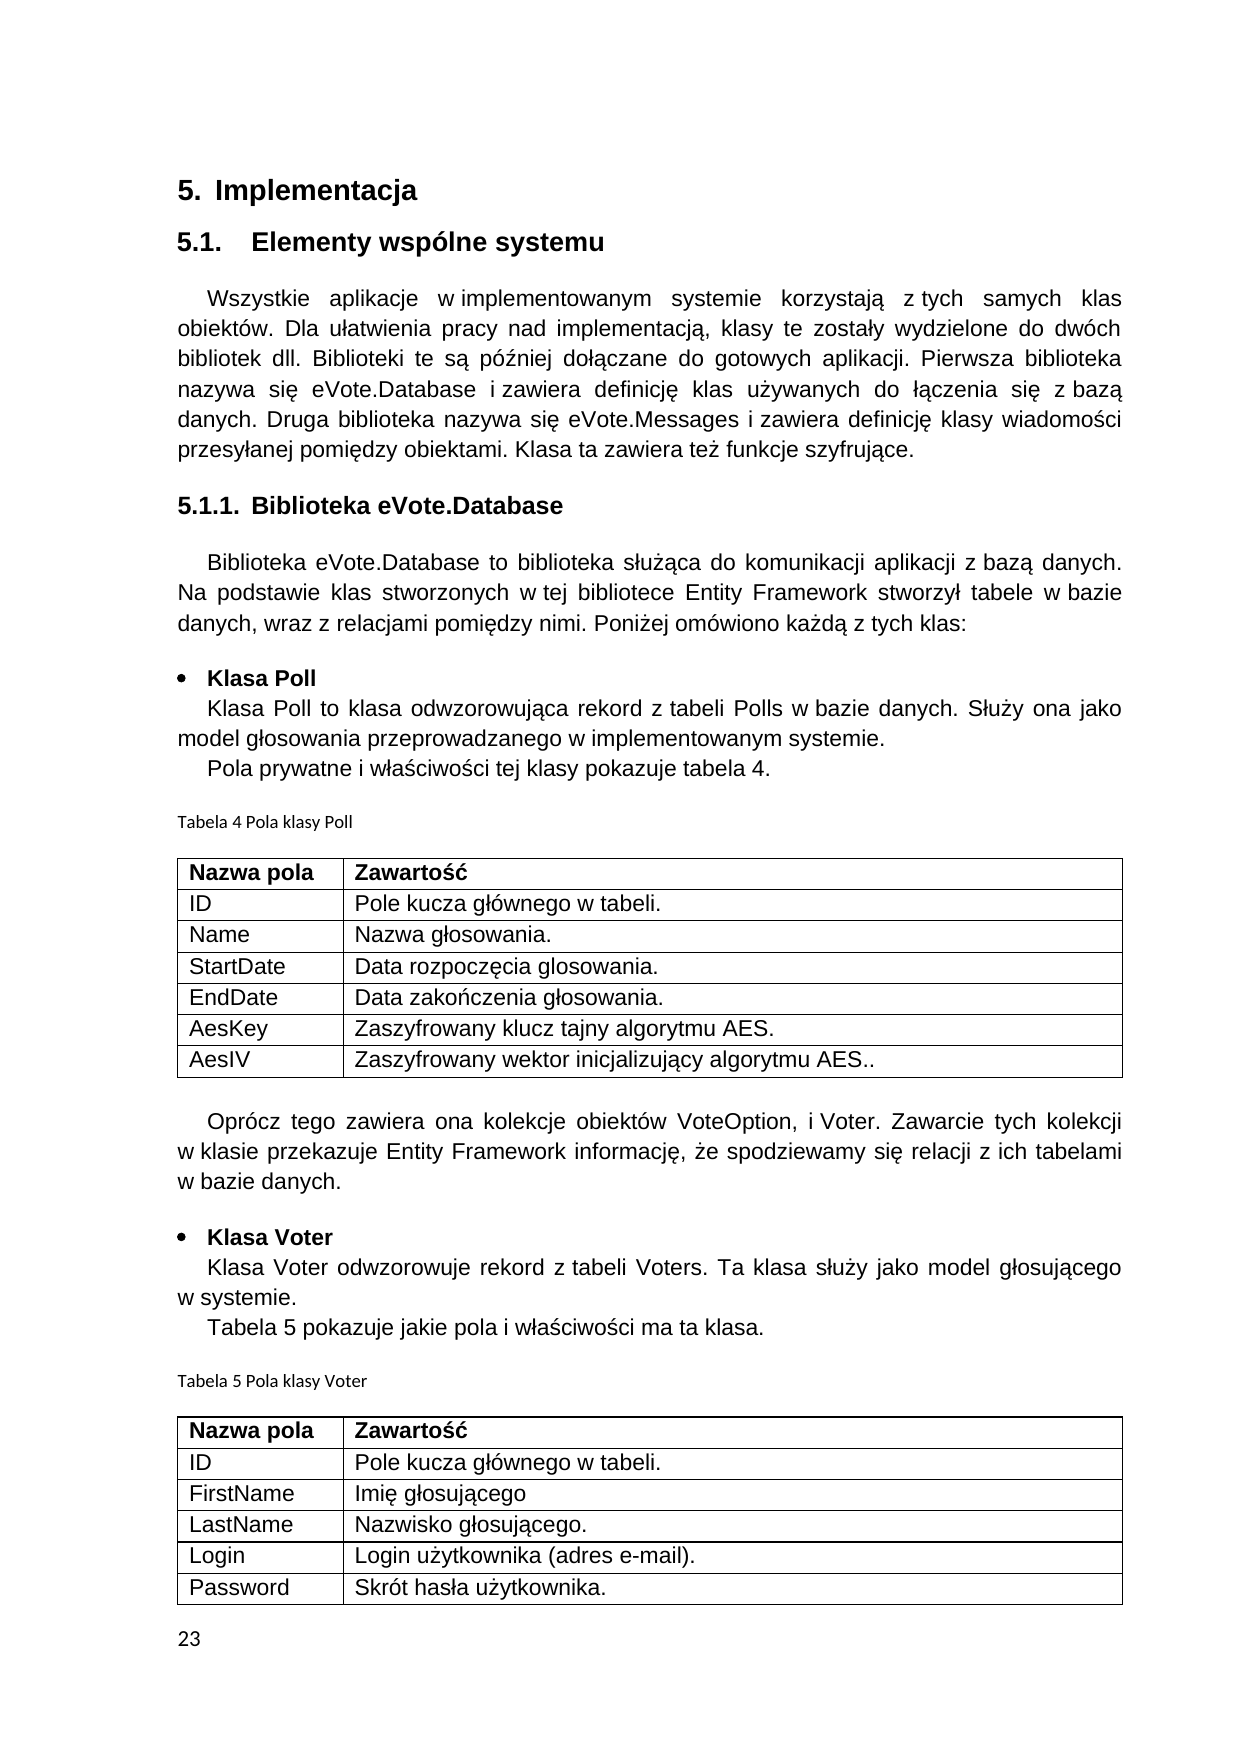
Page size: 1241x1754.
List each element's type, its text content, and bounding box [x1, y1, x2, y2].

table_cell Zaszyfrowany wektor inicjalizujący algorytmu AES.. [344, 1046, 1122, 1077]
text Klasa Poll to klasa odwzorowująca rekord z tabeli Polls w bazie danych. Służy ona jako model głosowania przeprowadzanego w implementowanym systemie. [177, 695, 1122, 752]
table_cell AesIV [178, 1046, 343, 1077]
table_cell Login [178, 1543, 343, 1573]
table_cell Data zakończenia głosowania. [344, 984, 1122, 1014]
table_header Nazwa pola [178, 859, 343, 889]
table_cell FirstName [178, 1480, 343, 1510]
table_cell LastName [178, 1511, 343, 1541]
table_cell Pole kucza głównego w tabeli. [344, 890, 1122, 920]
table_cell Name [178, 921, 343, 952]
table_cell StartDate [178, 953, 343, 983]
table_header Zawartość [344, 859, 1122, 889]
table_cell Nazwa głosowania. [344, 921, 1122, 952]
list Elementy wspólne systemu [177, 226, 1122, 257]
list Klasa Poll [177, 665, 1122, 691]
table_cell Imię głosującego [344, 1480, 1122, 1510]
text Tabela 5 Pola klasy Voter [177, 1369, 1122, 1392]
text Wszystkie aplikacje w implementowanym systemie korzystają z tych samych klas obiektów. Dla ułatwienia pracy nad implementacją, klasy te zostały wydzielone do dwóch bibliotek dll. Biblioteki te są później dołączane do gotowych aplikacji. Pierwsza biblioteka nazywa się eVote.Database i zawiera definicję klas używanych do łączenia się z bazą danych. Druga biblioteka nazywa się eVote.Messages i zawiera definicję klasy wiadomości przesyłanej pomiędzy obiektami. Klasa ta zawiera też funkcje szyfrujące. [177, 285, 1122, 462]
table_header Nazwa pola [178, 1418, 343, 1448]
text Tabela 5 pokazuje jakie pola i właściwości ma ta klasa. [177, 1314, 1122, 1340]
list Biblioteka eVote.Database [177, 491, 1122, 520]
table_header Zawartość [344, 1418, 1122, 1448]
table_cell Nazwisko głosującego. [344, 1511, 1122, 1541]
text Biblioteka eVote.Database to biblioteka służąca do komunikacji aplikacji z bazą danych. Na podstawie klas stworzonych w tej bibliotece Entity Framework stworzył tabele w bazie danych, wraz z relacjami pomiędzy nimi. Poniżej omówiono każdą z tych klas: [177, 549, 1122, 636]
table_cell Pole kucza głównego w tabeli. [344, 1449, 1122, 1479]
table_cell Login użytkownika (adres e-mail). [344, 1543, 1122, 1573]
text Oprócz tego zawiera ona kolekcje obiektów VoteOption, i Voter. Zawarcie tych kolekcji w klasie przekazuje Entity Framework informację, że spodziewamy się relacji z ich tabelami w bazie danych. [177, 1108, 1122, 1194]
list Implementacja [177, 173, 1122, 206]
list Klasa Voter [177, 1223, 1122, 1250]
table_cell EndDate [178, 984, 343, 1014]
table_cell ID [178, 890, 343, 920]
table_cell Data rozpoczęcia glosowania. [344, 953, 1122, 983]
text Pola prywatne i właściwości tej klasy pokazuje tabela 4. [177, 755, 1122, 782]
table_cell Skrót hasła użytkownika. [344, 1574, 1122, 1604]
table_cell ID [178, 1449, 343, 1479]
table_cell Zaszyfrowany klucz tajny algorytmu AES. [344, 1015, 1122, 1045]
text Klasa Voter odwzorowuje rekord z tabeli Voters. Ta klasa służy jako model głosującego w systemie. [177, 1254, 1122, 1310]
text Tabela 4 Pola klasy Poll [177, 811, 1122, 833]
table_cell AesKey [178, 1015, 343, 1045]
table_cell Password [178, 1574, 343, 1604]
